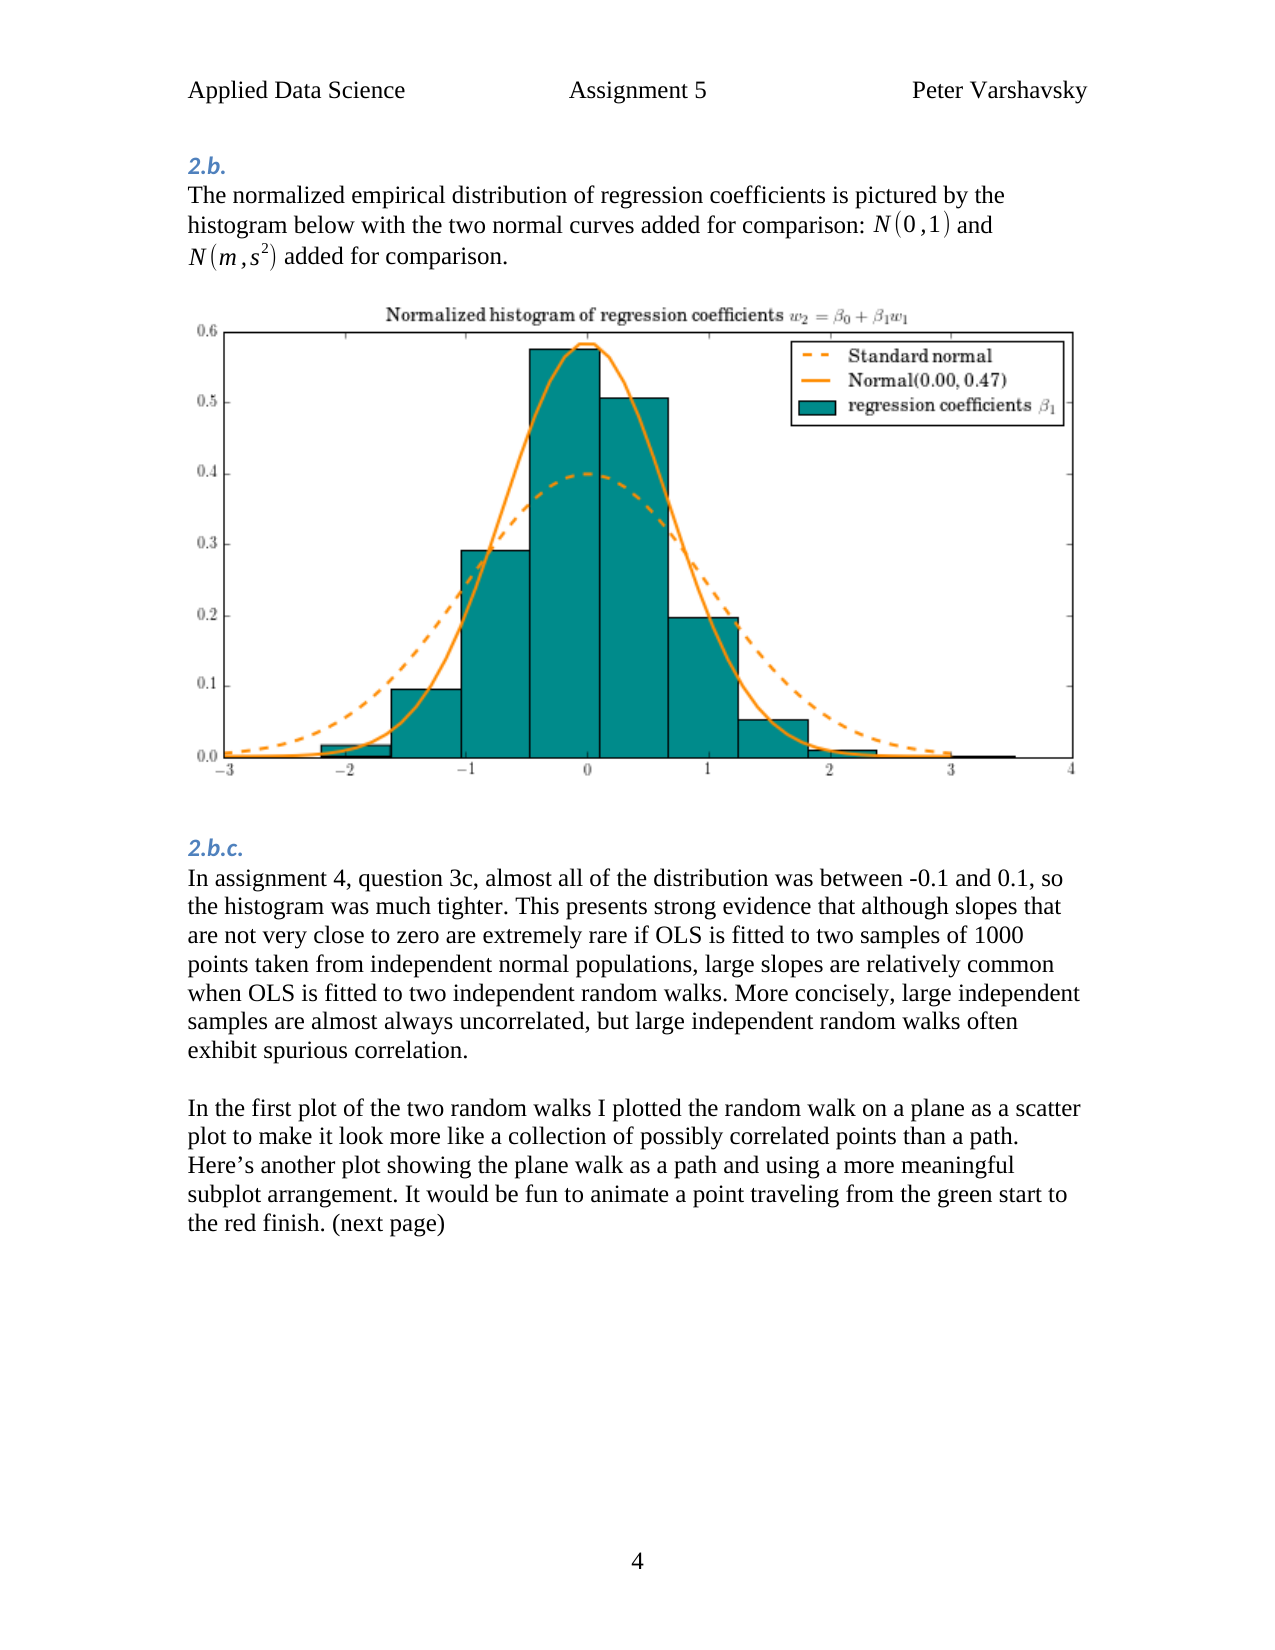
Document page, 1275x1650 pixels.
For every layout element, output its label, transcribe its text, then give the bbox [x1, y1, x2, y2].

subtitle 2.b.c. [187, 832, 1087, 863]
text The normalized empirical distribution of regression coefficients is pictured by the histogram below with the two normal curves added for comparison: and added for comparison. [187, 181, 1087, 272]
picture [187, 301, 1086, 788]
text In the first plot of the two random walks I plotted the random walk on a plane as a scatter plot to make it look more like a collection of possibly correlated points than a path. Here’s another plot showing the plane walk as a path and using a more meaningful subplot arrangement. It would be fun to animate a point traveling from the green start to the red finish. (next page) [187, 1093, 1087, 1236]
text In assignment 4, question 3c, almost all of the distribution was between -0.1 and 0.1, so the histogram was much tighter. This presents strong evidence that although slopes that are not very close to zero are extremely rare if OLS is fitted to two samples of 1000 points taken from independent normal populations, large slopes are relatively common when OLS is fitted to two independent random walks. More concisely, large independent samples are almost always uncorrelated, but large independent random walks often exhibit spurious correlation. [187, 863, 1087, 1064]
subtitle 2.b. [187, 150, 1087, 181]
